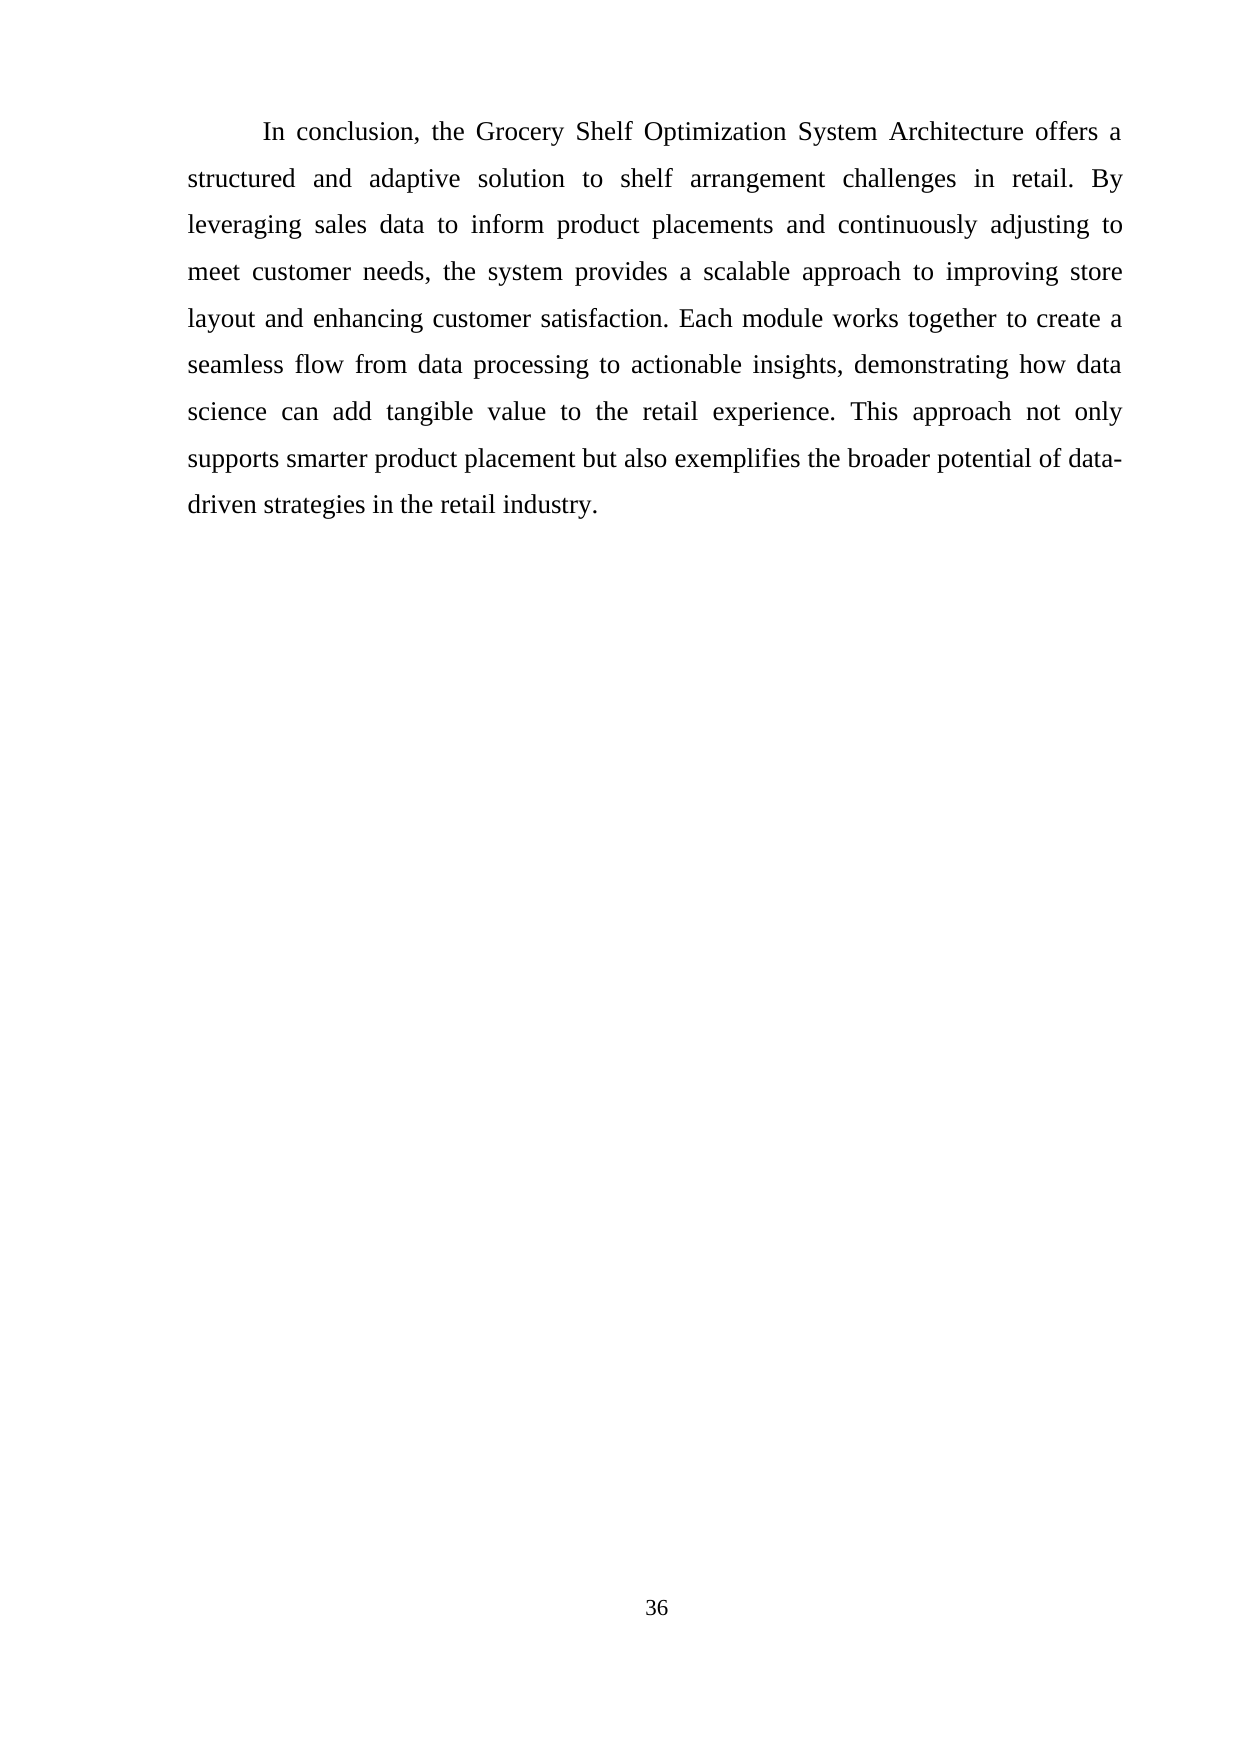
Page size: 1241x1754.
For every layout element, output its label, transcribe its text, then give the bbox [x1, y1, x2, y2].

text In conclusion, the Grocery Shelf Optimization System Architecture offers a structured and adaptive solution to shelf arrangement challenges in retail. By leveraging sales data to inform product placements and continuously adjusting to meet customer needs, the system provides a scalable approach to improving store layout and enhancing customer satisfaction. Each module works together to create a seamless flow from data processing to actionable insights, demonstrating how data science can add tangible value to the retail experience. This approach not only supports smarter product placement but also exemplifies the broader potential of data-driven strategies in the retail industry. [187, 115, 1123, 520]
